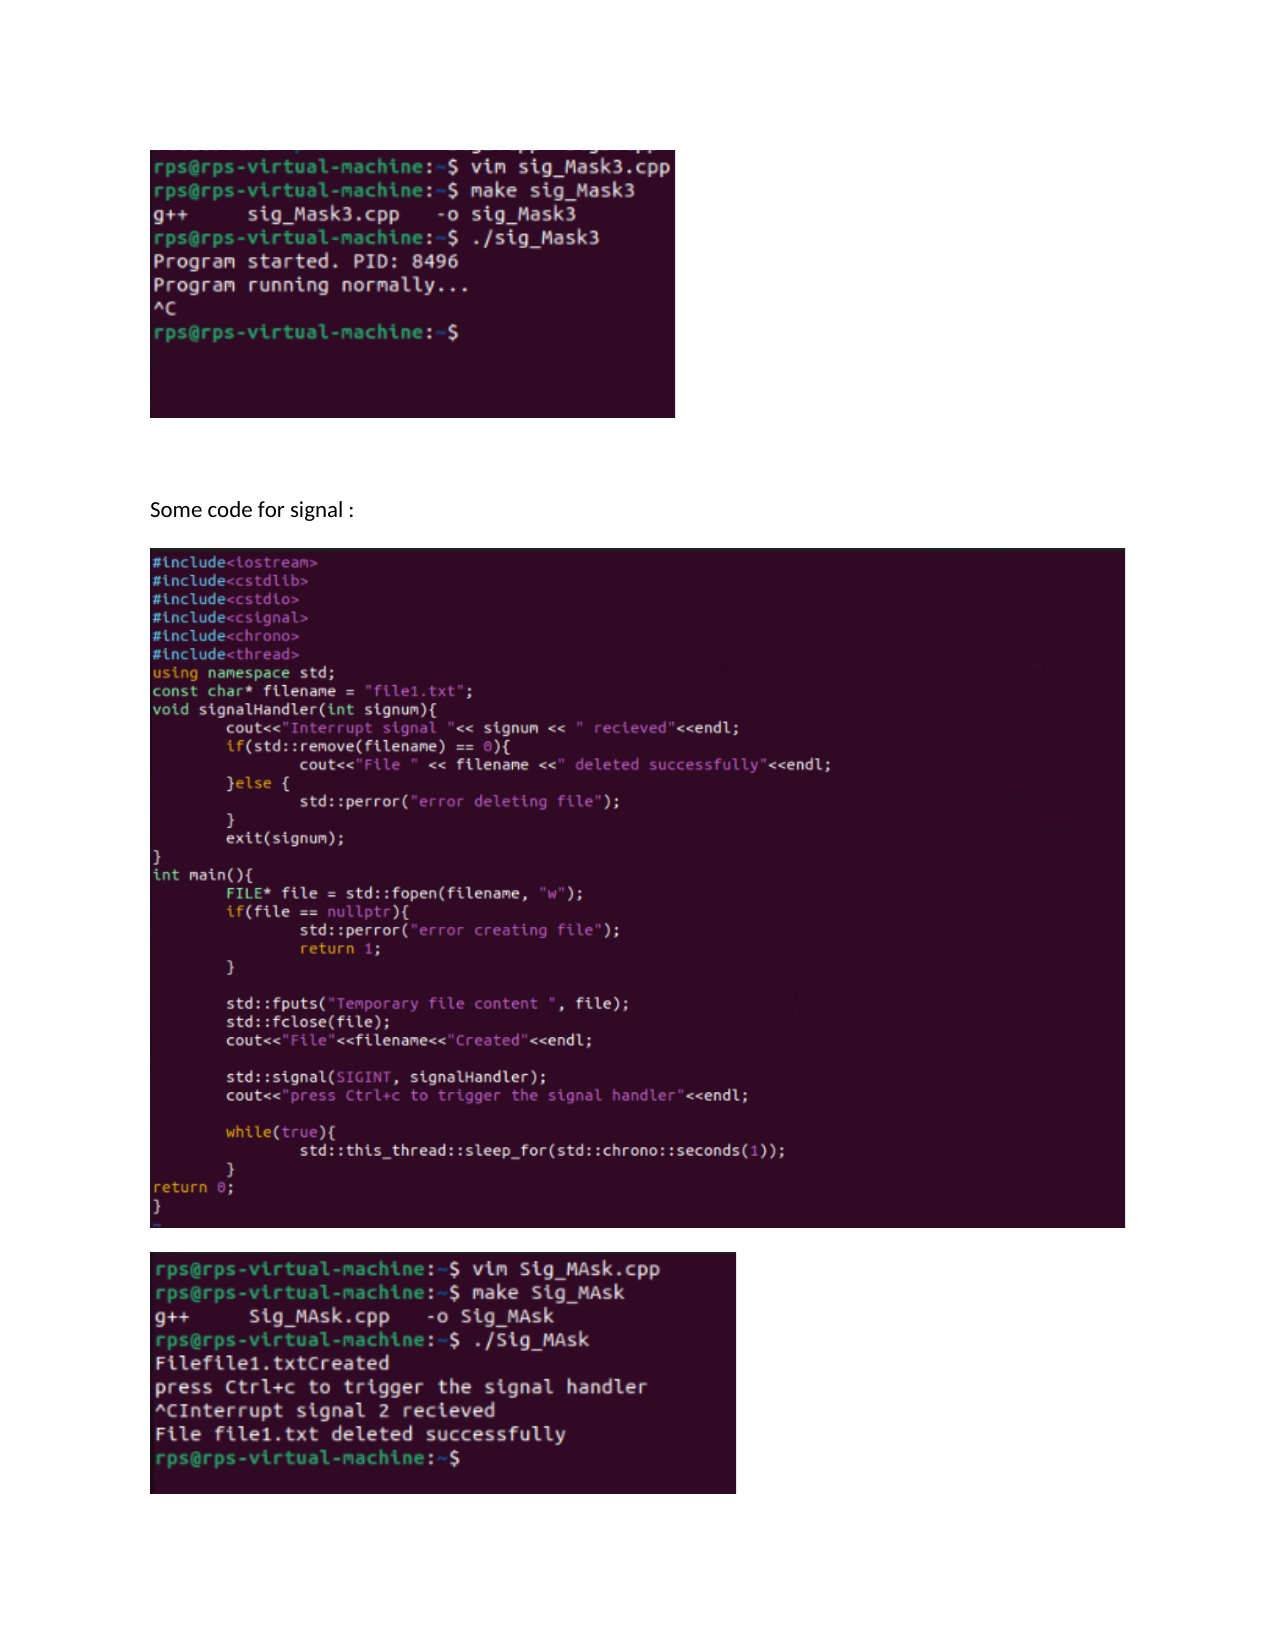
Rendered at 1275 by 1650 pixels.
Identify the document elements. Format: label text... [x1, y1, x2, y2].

text Some code for signal : [150, 495, 1125, 523]
picture [150, 150, 675, 418]
picture [150, 1252, 737, 1494]
picture [150, 548, 1125, 1228]
